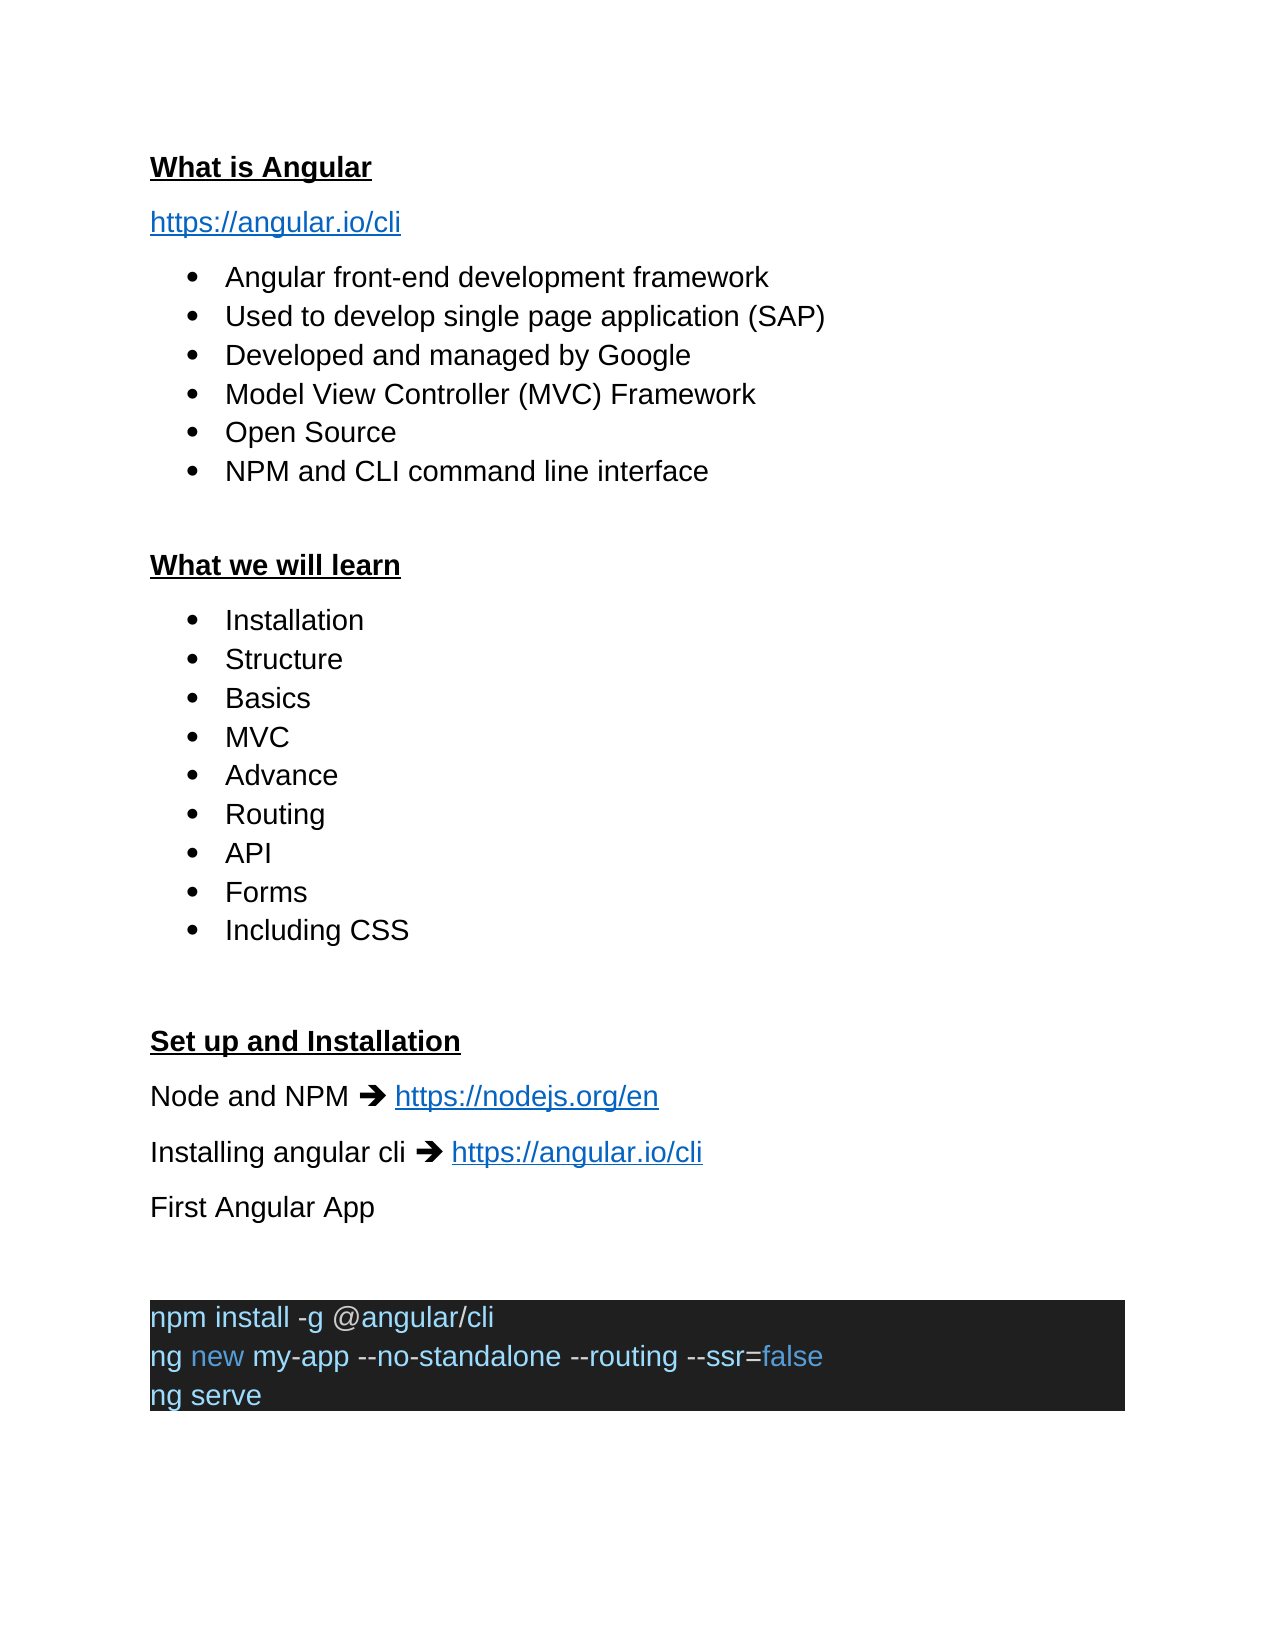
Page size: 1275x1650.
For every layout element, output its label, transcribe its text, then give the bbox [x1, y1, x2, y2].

text Installing angular cli https://angular.io/cli [150, 1134, 1125, 1168]
text Node and NPM https://nodejs.org/en [150, 1079, 1125, 1113]
list Angular front-end development framework [187, 260, 1125, 294]
text What is Angular [150, 150, 1125, 183]
list Forms [187, 874, 1125, 908]
list Basics [187, 681, 1125, 714]
list MVC [187, 719, 1125, 753]
list Open Source [187, 415, 1125, 449]
text ng new my-app --no-standalone --routing --ssr=false [150, 1339, 1125, 1372]
list Advance [187, 758, 1125, 792]
list Developed and managed by Google [187, 338, 1125, 372]
text npm install -g @angular/cli [150, 1300, 1125, 1334]
list API [187, 836, 1125, 869]
text https://angular.io/cli [150, 205, 1125, 239]
text Set up and Installation [150, 1024, 1125, 1057]
text ng serve [150, 1377, 1125, 1411]
list Installation [187, 603, 1125, 637]
text What we will learn [150, 548, 1125, 582]
list Used to develop single page application (SAP) [187, 299, 1125, 333]
text First Angular App [150, 1190, 1125, 1223]
list NPM and CLI command line interface [187, 454, 1125, 488]
list Model View Controller (MVC) Framework [187, 377, 1125, 410]
list Routing [187, 797, 1125, 831]
list Structure [187, 642, 1125, 676]
list Including CSS [187, 913, 1125, 947]
